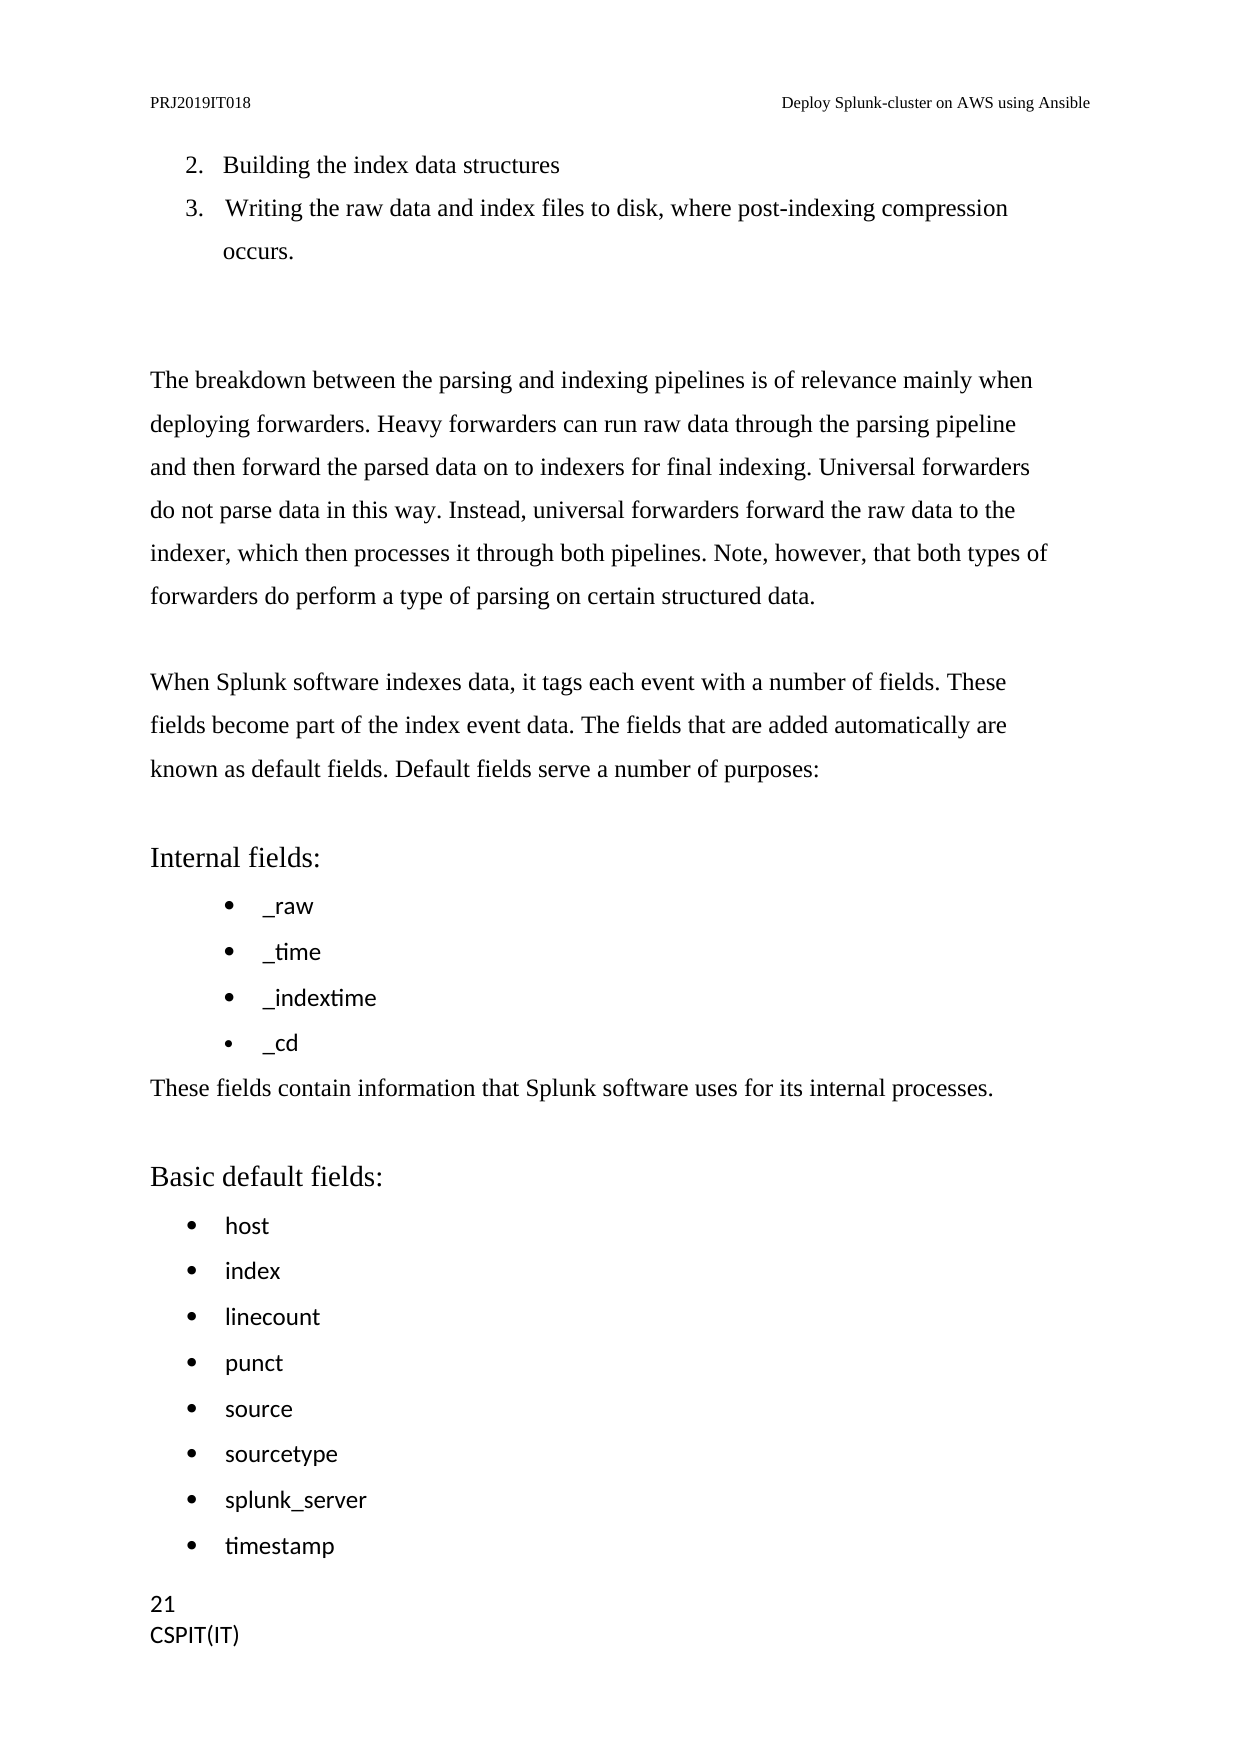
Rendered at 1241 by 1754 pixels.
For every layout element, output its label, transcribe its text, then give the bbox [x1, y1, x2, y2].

text The breakdown between the parsing and indexing pipelines is of relevance mainly when deploying forwarders. Heavy forwarders can run raw data through the parsing pipeline and then forward the parsed data on to indexers for final indexing. Universal forwarders do not parse data in this way. Instead, universal forwarders forward the raw data to the indexer, which then processes it through both pipelines. Note, however, that both types of forwarders do perform a type of parsing on certain structured data. [150, 366, 1051, 610]
text Basic default fields: [150, 1159, 1090, 1193]
list splunk_server [187, 1484, 1090, 1515]
list Writing the raw data and index files to disk, where post-indexing compression occurs. [185, 193, 1051, 265]
list _cd [225, 1027, 1090, 1058]
list punct [187, 1347, 1090, 1377]
list source [187, 1393, 1090, 1423]
list _time [225, 936, 1090, 967]
text These fields contain information that Splunk software uses for its internal processes. [150, 1073, 1051, 1102]
list sourcetype [187, 1438, 1090, 1469]
list _raw [225, 890, 1090, 921]
list linecount [187, 1301, 1090, 1332]
list Building the index data structures [185, 150, 1051, 179]
list index [187, 1256, 1090, 1286]
list timestamp [187, 1530, 1090, 1560]
text Internal fields: [150, 840, 1051, 873]
list host [187, 1210, 1090, 1240]
list _indextime [225, 982, 1090, 1012]
text When Splunk software indexes data, it tags each event with a number of fields. These fields become part of the index event data. The fields that are added automatically are known as default fields. Default fields serve a number of purposes: [150, 667, 1051, 782]
